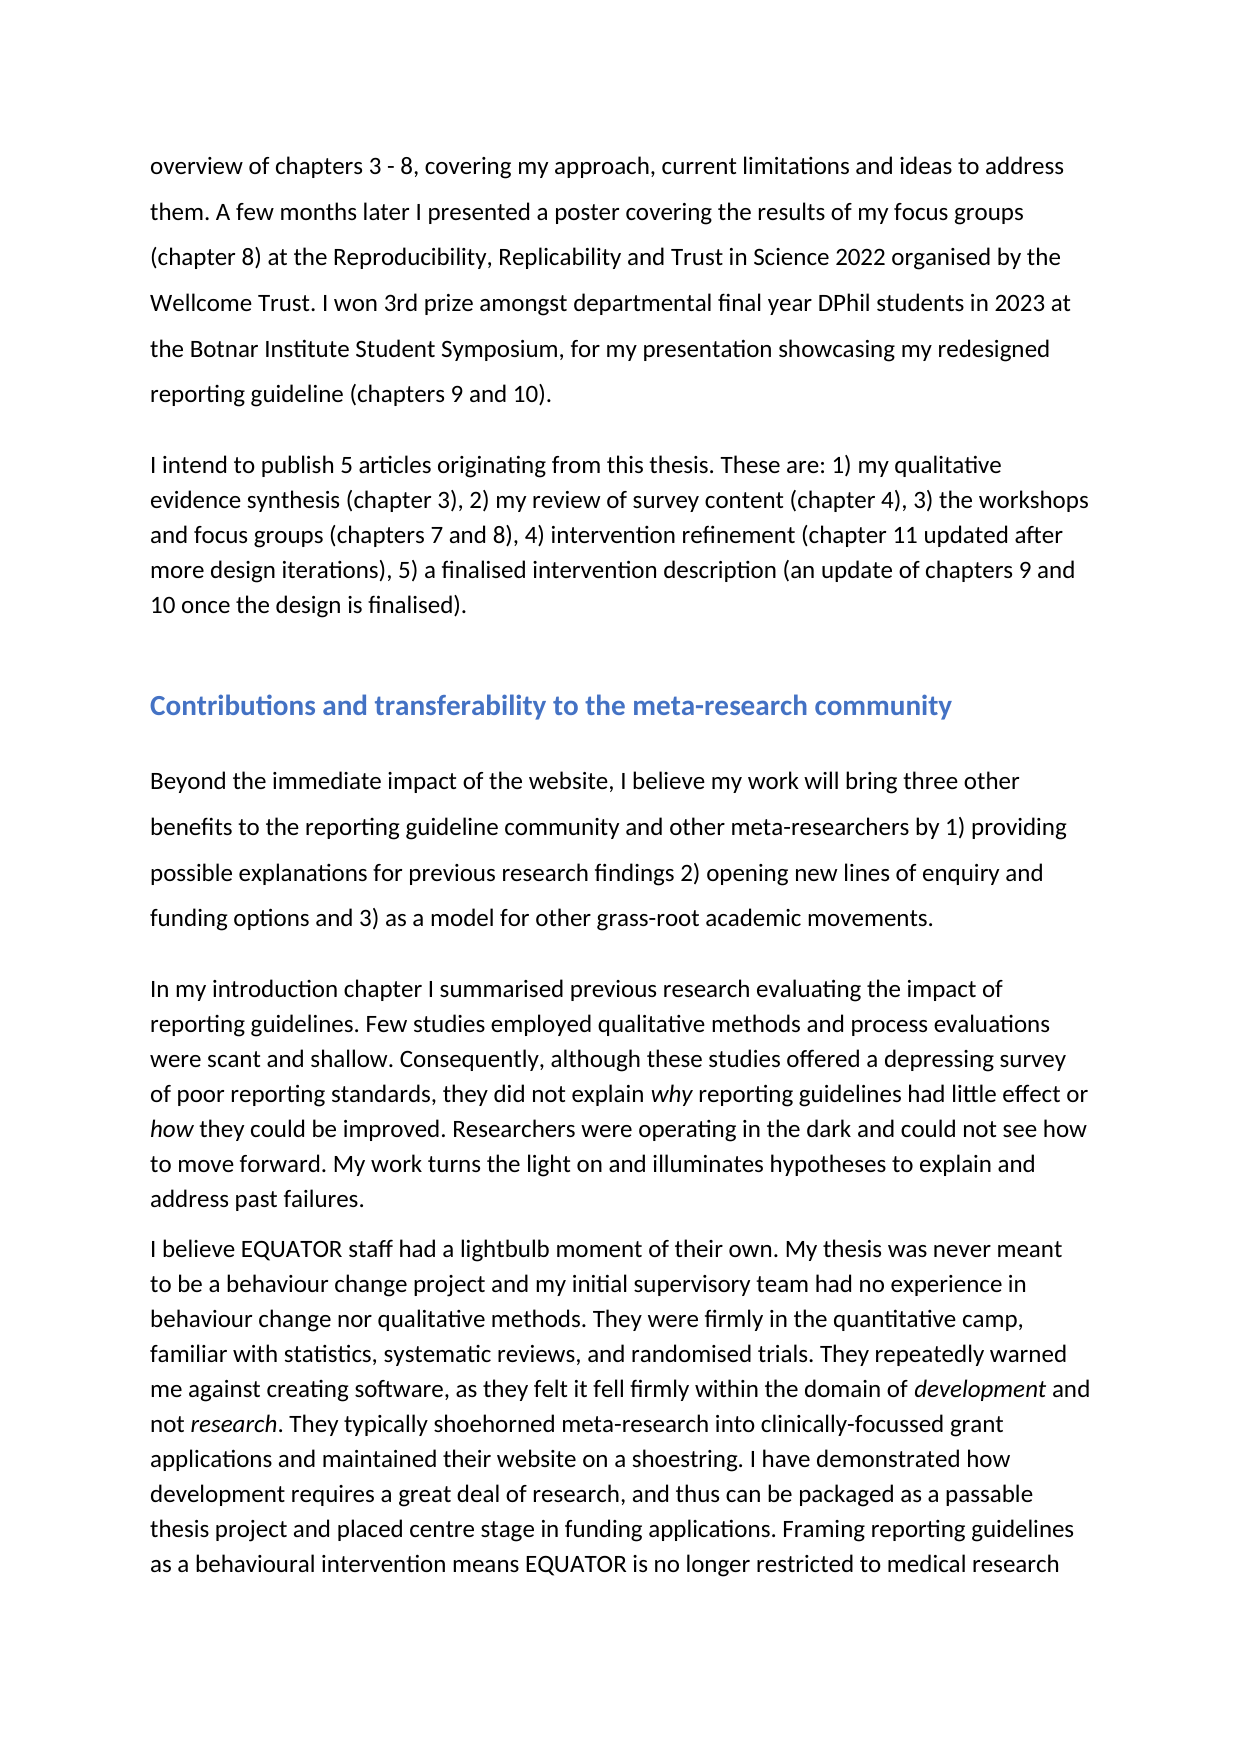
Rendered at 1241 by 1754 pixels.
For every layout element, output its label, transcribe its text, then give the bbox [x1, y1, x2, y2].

text In my introduction chapter I summarised previous research evaluating the impact of reporting guidelines. Few studies employed qualitative methods and process evaluations were scant and shallow. Consequently, although these studies offered a depressing survey of poor reporting standards, they did not explain why reporting guidelines had little effect or how they could be improved. Researchers were operating in the dark and could not see how to move forward. My work turns the light on and illuminates hypotheses to explain and address past failures. [150, 973, 1090, 1214]
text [150, 1233, 1090, 1578]
subtitle Contributions and transferability to the meta-research community [150, 687, 1090, 722]
text I intend to publish 5 articles originating from this thesis. These are: 1) my qualitative evidence synthesis (chapter 3), 2) my review of survey content (chapter 4), 3) the workshops and focus groups (chapters 7 and 8), 4) intervention refinement (chapter 11 updated after more design iterations), 5) a finalised intervention description (an update of chapters 9 and 10 once the design is finalised). [150, 449, 1090, 620]
